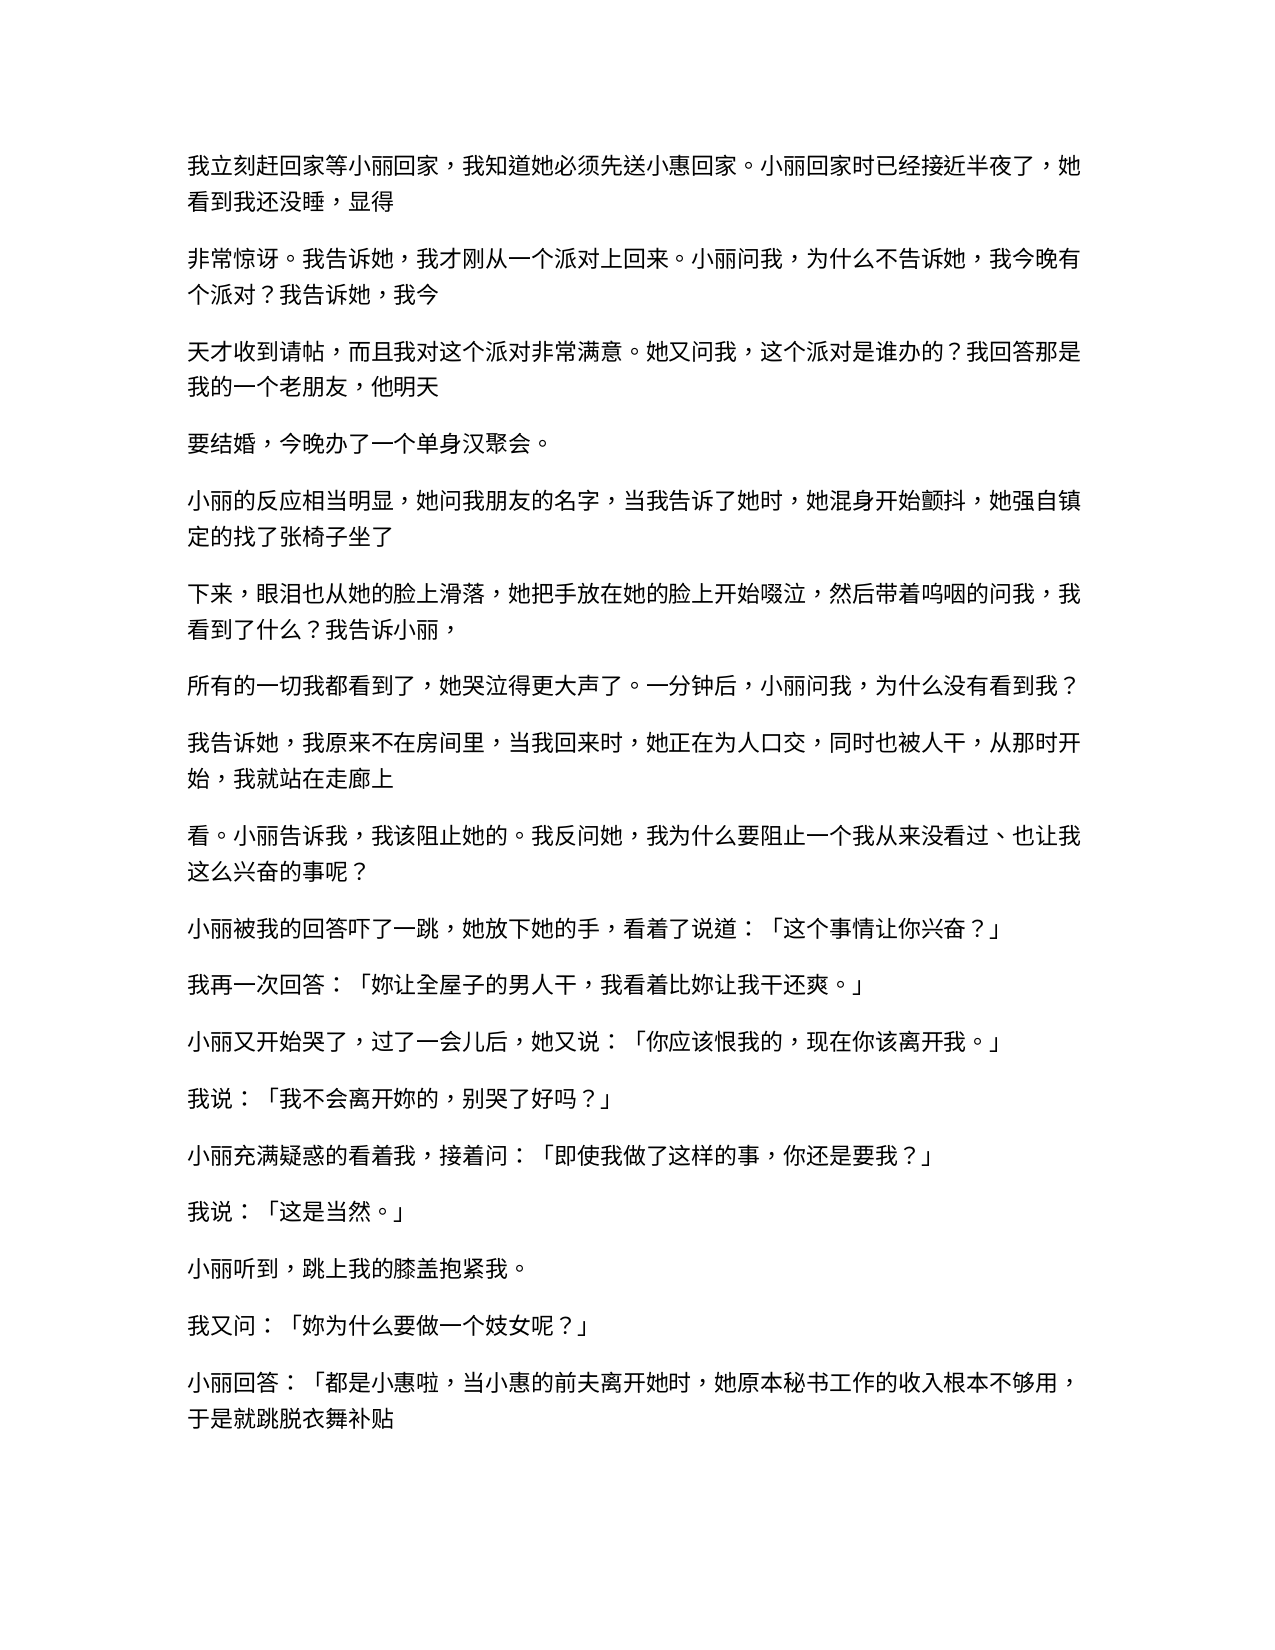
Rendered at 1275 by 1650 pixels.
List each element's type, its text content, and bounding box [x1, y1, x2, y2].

text 要结婚，今晚办了一个单身汉聚会。 [187, 428, 1087, 459]
text 非常惊讶。我告诉她，我才刚从一个派对上回来。小丽问我，为什么不告诉她，我今晚有个派对？我告诉她，我今 [187, 243, 1087, 310]
text 所有的一切我都看到了，她哭泣得更大声了。一分钟后，小丽问我，为什么没有看到我？ [187, 670, 1087, 702]
text 我再一次回答：「妳让全屋子的男人干，我看着比妳让我干还爽。」 [187, 969, 1087, 1001]
text 小丽回答：「都是小惠啦，当小惠的前夫离开她时，她原本秘书工作的收入根本不够用，于是就跳脱衣舞补贴 [187, 1367, 1087, 1434]
text 我告诉她，我原来不在房间里，当我回来时，她正在为人口交，同时也被人干，从那时开始，我就站在走廊上 [187, 727, 1087, 794]
text 我立刻赶回家等小丽回家，我知道她必须先送小惠回家。小丽回家时已经接近半夜了，她看到我还没睡，显得 [187, 150, 1087, 217]
text 小丽被我的回答吓了一跳，她放下她的手，看着了说道：「这个事情让你兴奋？」 [187, 912, 1087, 944]
text 下来，眼泪也从她的脸上滑落，她把手放在她的脸上开始啜泣，然后带着呜咽的问我，我看到了什么？我告诉小丽， [187, 578, 1087, 645]
text 我说：「这是当然。」 [187, 1196, 1087, 1228]
text 小丽充满疑惑的看着我，接着问：「即使我做了这样的事，你还是要我？」 [187, 1139, 1087, 1171]
text 我又问：「妳为什么要做一个妓女呢？」 [187, 1310, 1087, 1341]
text 小丽的反应相当明显，她问我朋友的名字，当我告诉了她时，她混身开始颤抖，她强自镇定的找了张椅子坐了 [187, 485, 1087, 552]
text 看。小丽告诉我，我该阻止她的。我反问她，我为什么要阻止一个我从来没看过、也让我这么兴奋的事呢？ [187, 820, 1087, 887]
text 小丽听到，跳上我的膝盖抱紧我。 [187, 1253, 1087, 1284]
text 我说：「我不会离开妳的，别哭了好吗？」 [187, 1083, 1087, 1114]
text 小丽又开始哭了，过了一会儿后，她又说：「你应该恨我的，现在你该离开我。」 [187, 1026, 1087, 1057]
text 天才收到请帖，而且我对这个派对非常满意。她又问我，这个派对是谁办的？我回答那是我的一个老朋友，他明天 [187, 335, 1087, 403]
